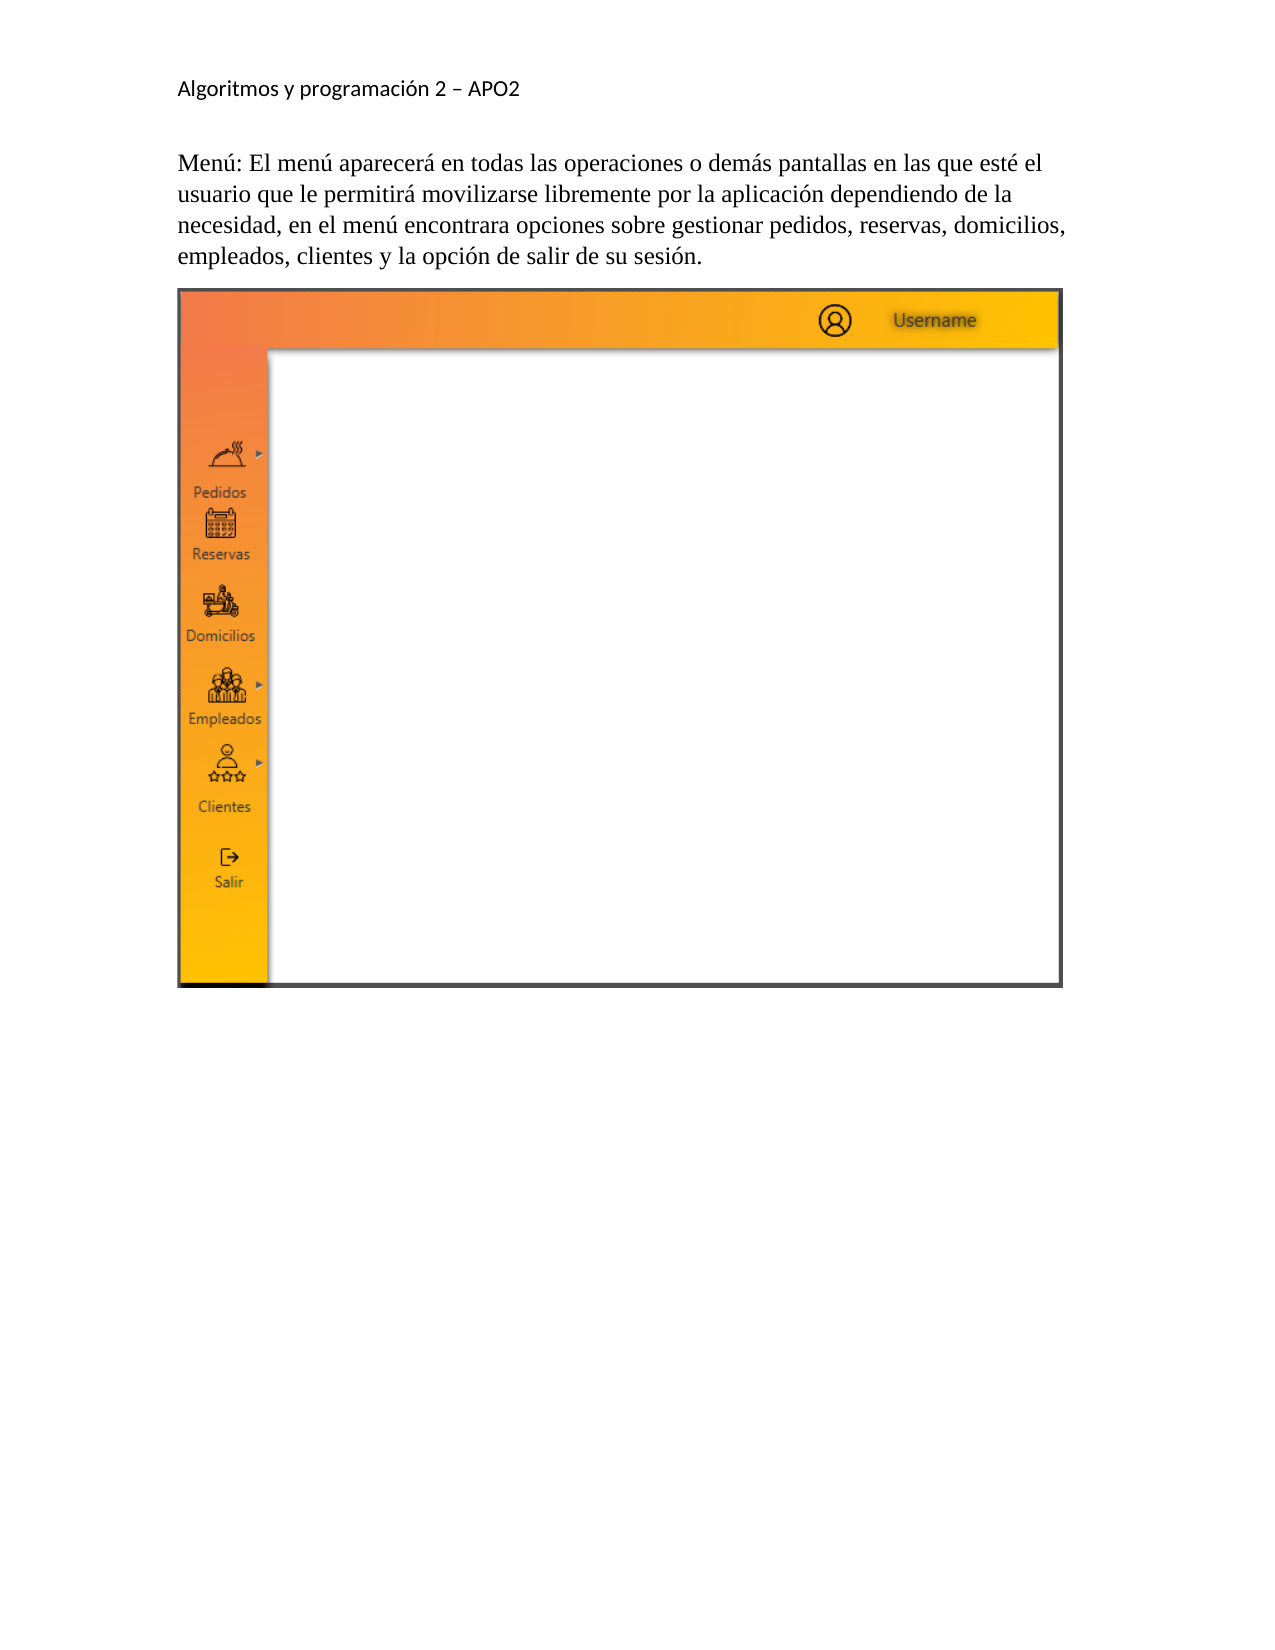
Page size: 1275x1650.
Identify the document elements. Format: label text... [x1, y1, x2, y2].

picture [177, 288, 1063, 988]
text Menú: El menú aparecerá en todas las operaciones o demás pantallas en las que esté el usuario que le permitirá movilizarse libremente por la aplicación dependiendo de la necesidad, en el menú encontrara opciones sobre gestionar pedidos, reservas, domicilios, empleados, clientes y la opción de salir de su sesión. [177, 148, 1098, 269]
